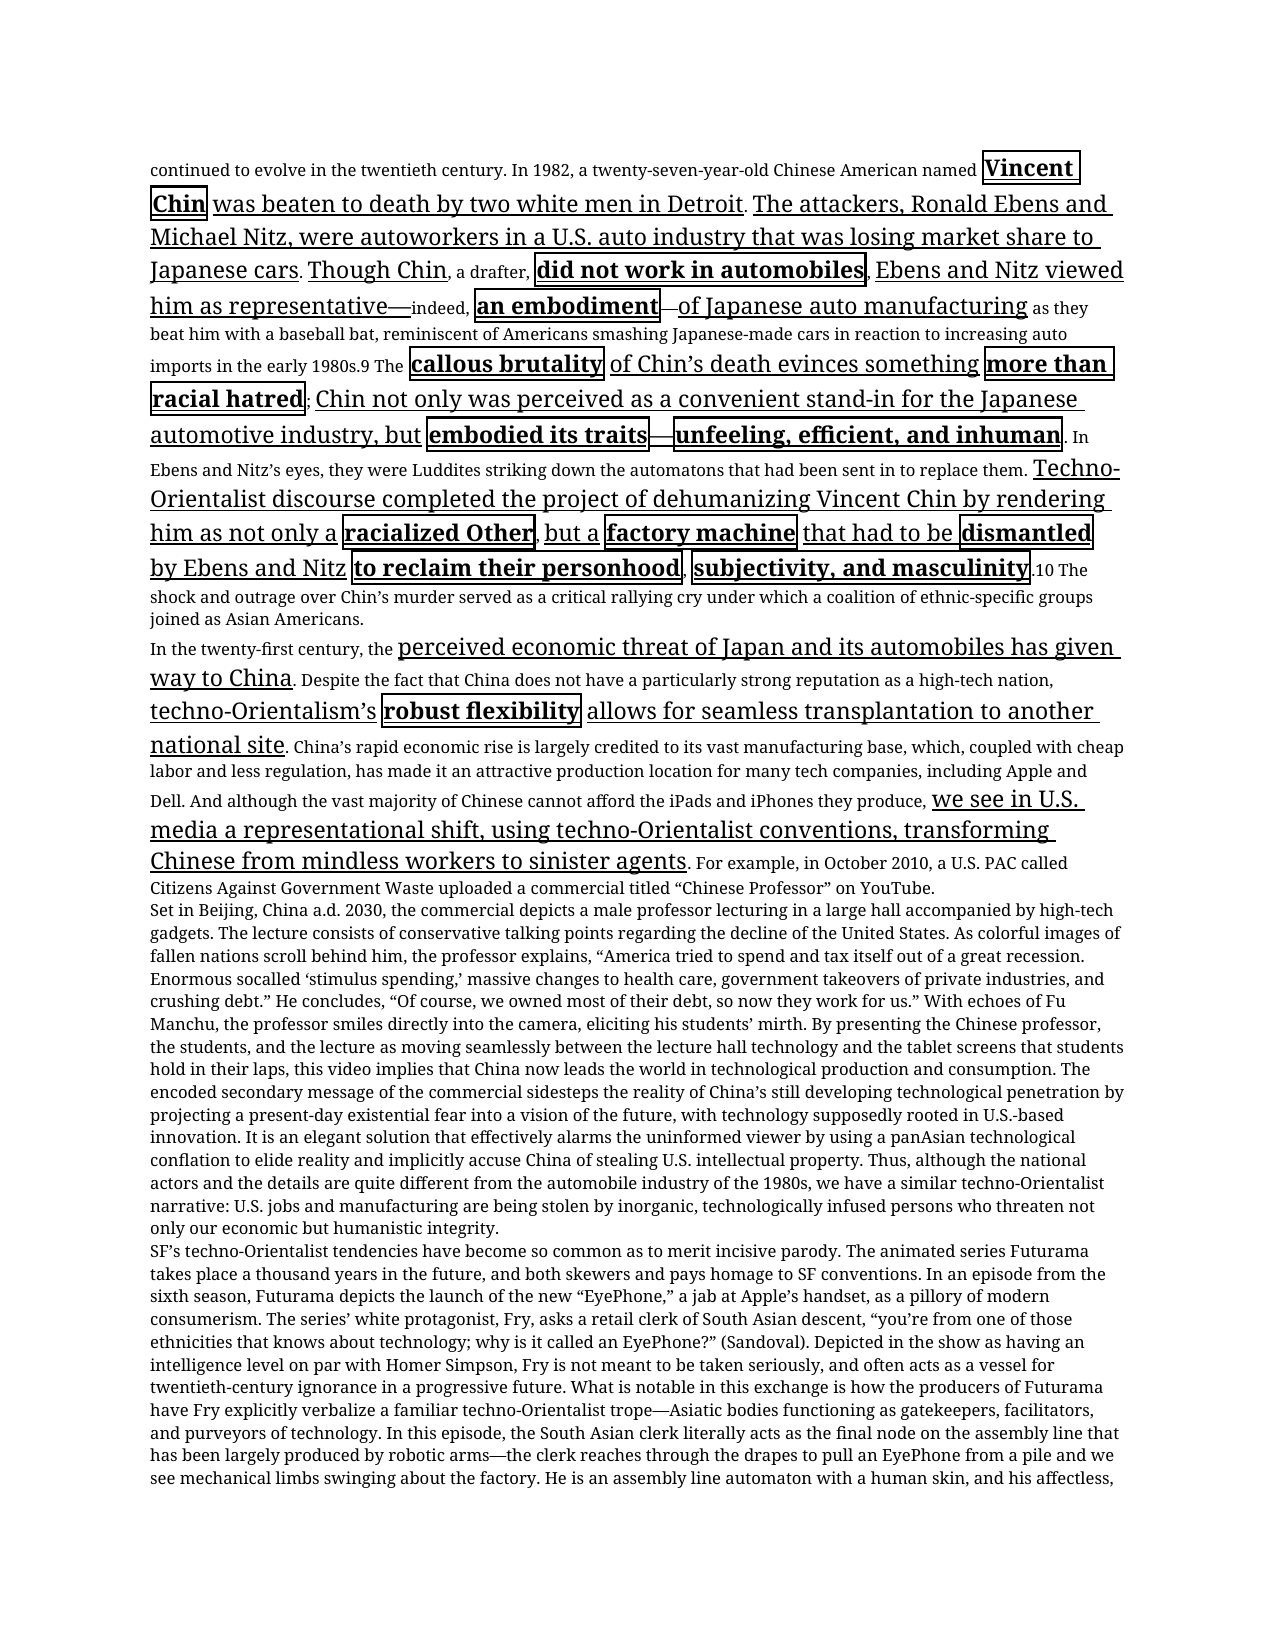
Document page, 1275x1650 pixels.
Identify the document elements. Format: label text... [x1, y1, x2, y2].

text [150, 150, 1125, 631]
text Set in Beijing, China a.d. 2030, the commercial depicts a male professor lecturing in a large hall accompanied by high-tech gadgets. The lecture consists of conservative talking points regarding the decline of the United States. As colorful images of fallen nations scroll behind him, the professor explains, “America tried to spend and tax itself out of a great recession. Enormous socalled ‘stimulus spending,’ massive changes to health care, government takeovers of private industries, and crushing debt.” He concludes, “Of course, we owned most of their debt, so now they work for us.” With echoes of Fu Manchu, the professor smiles directly into the camera, eliciting his students’ mirth. By presenting the Chinese professor, the students, and the lecture as moving seamlessly between the lecture hall technology and the tablet screens that students hold in their laps, this video implies that China now leads the world in technological production and consumption. The encoded secondary message of the commercial sidesteps the reality of China’s still developing technological penetration by projecting a present-day existential fear into a vision of the future, with technology supposedly rooted in U.S.-based innovation. It is an elegant solution that effectively alarms the uninformed viewer by using a panAsian technological conflation to elide reality and implicitly accuse China of stealing U.S. intellectual property. Thus, although the national actors and the details are quite different from the automobile industry of the 1980s, we have a similar techno-Orientalist narrative: U.S. jobs and manufacturing are being stolen by inorganic, technologically infused persons who threaten not only our economic but humanistic integrity. [150, 899, 1125, 1239]
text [150, 1239, 1125, 1489]
text In the twenty-first century, the perceived economic threat of Japan and its automobiles has given way to China. Despite the fact that China does not have a particularly strong reputation as a high-tech nation, techno-Orientalism’s robust flexibility allows for seamless transplantation to another national site. China’s rapid economic rise is largely credited to its vast manufacturing base, which, coupled with cheap labor and less regulation, has made it an attractive production location for many tech companies, including Apple and Dell. And although the vast majority of Chinese cannot afford the iPads and iPhones they produce, we see in U.S. media a representational shift, using techno-Orientalist conventions, transforming Chinese from mindless workers to sinister agents. For example, in October 2010, a U.S. PAC called Citizens Against Government Waste uploaded a commercial titled “Chinese Professor” on YouTube. [150, 631, 1125, 899]
